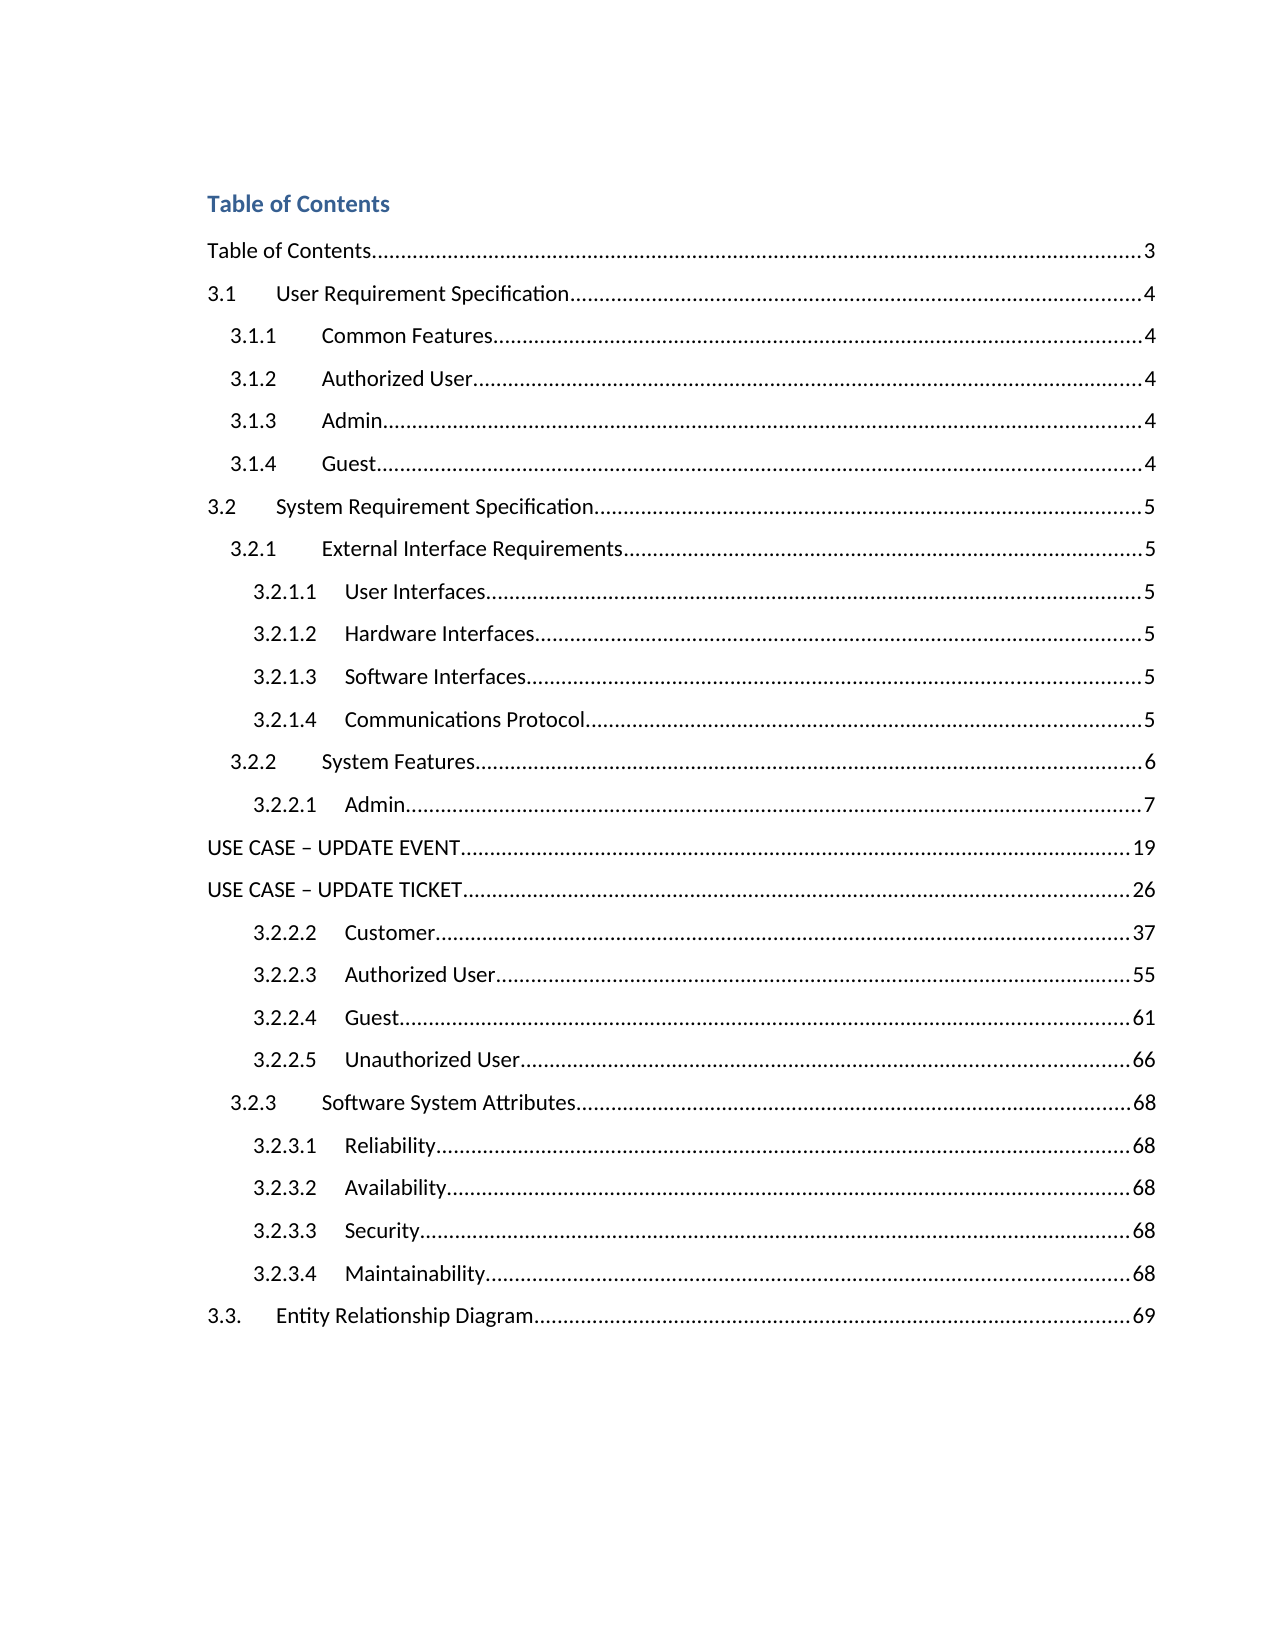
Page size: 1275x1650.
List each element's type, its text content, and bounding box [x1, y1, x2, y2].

text 3.2.3.2 Availability 68 [253, 1173, 1156, 1201]
text 3.2.2.1 Admin 7 [253, 790, 1156, 818]
text 3.1.2 Authorized User 4 [230, 364, 1156, 392]
subtitle Table of Contents [207, 189, 1156, 219]
text 3.3. Entity Relationship Diagram 69 [207, 1301, 1156, 1329]
text 3.2.1.3 Software Interfaces 5 [253, 662, 1156, 690]
text 3.1.4 Guest 4 [230, 449, 1156, 477]
text 3.2.1.4 Communications Protocol 5 [253, 705, 1156, 733]
text 3.2.1.1 User Interfaces 5 [253, 577, 1156, 605]
text 3.2.2.4 Guest 61 [253, 1003, 1156, 1031]
text 3.1 User Requirement Specification 4 [207, 279, 1156, 307]
text USE CASE – UPDATE TICKET 26 [207, 875, 1156, 903]
text 3.2.3.4 Maintainability 68 [253, 1259, 1156, 1287]
text 3.2.2.2 Customer 37 [253, 918, 1156, 946]
text Table of Contents 3 [207, 236, 1156, 264]
text 3.1.1 Common Features 4 [230, 321, 1156, 349]
text 3.2.2 System Features 6 [230, 747, 1156, 775]
text 3.1.3 Admin 4 [230, 407, 1156, 434]
text 3.2.3.3 Security 68 [253, 1216, 1156, 1244]
text 3.2 System Requirement Specification 5 [207, 492, 1156, 520]
text 3.2.1 External Interface Requirements 5 [230, 534, 1156, 562]
text 3.2.3.1 Reliability 68 [253, 1131, 1156, 1159]
text 3.2.3 Software System Attributes 68 [230, 1088, 1156, 1116]
text 3.2.2.3 Authorized User 55 [253, 960, 1156, 988]
text USE CASE – UPDATE EVENT 19 [207, 833, 1156, 861]
text 3.2.1.2 Hardware Interfaces 5 [253, 619, 1156, 648]
text 3.2.2.5 Unauthorized User 66 [253, 1046, 1156, 1074]
